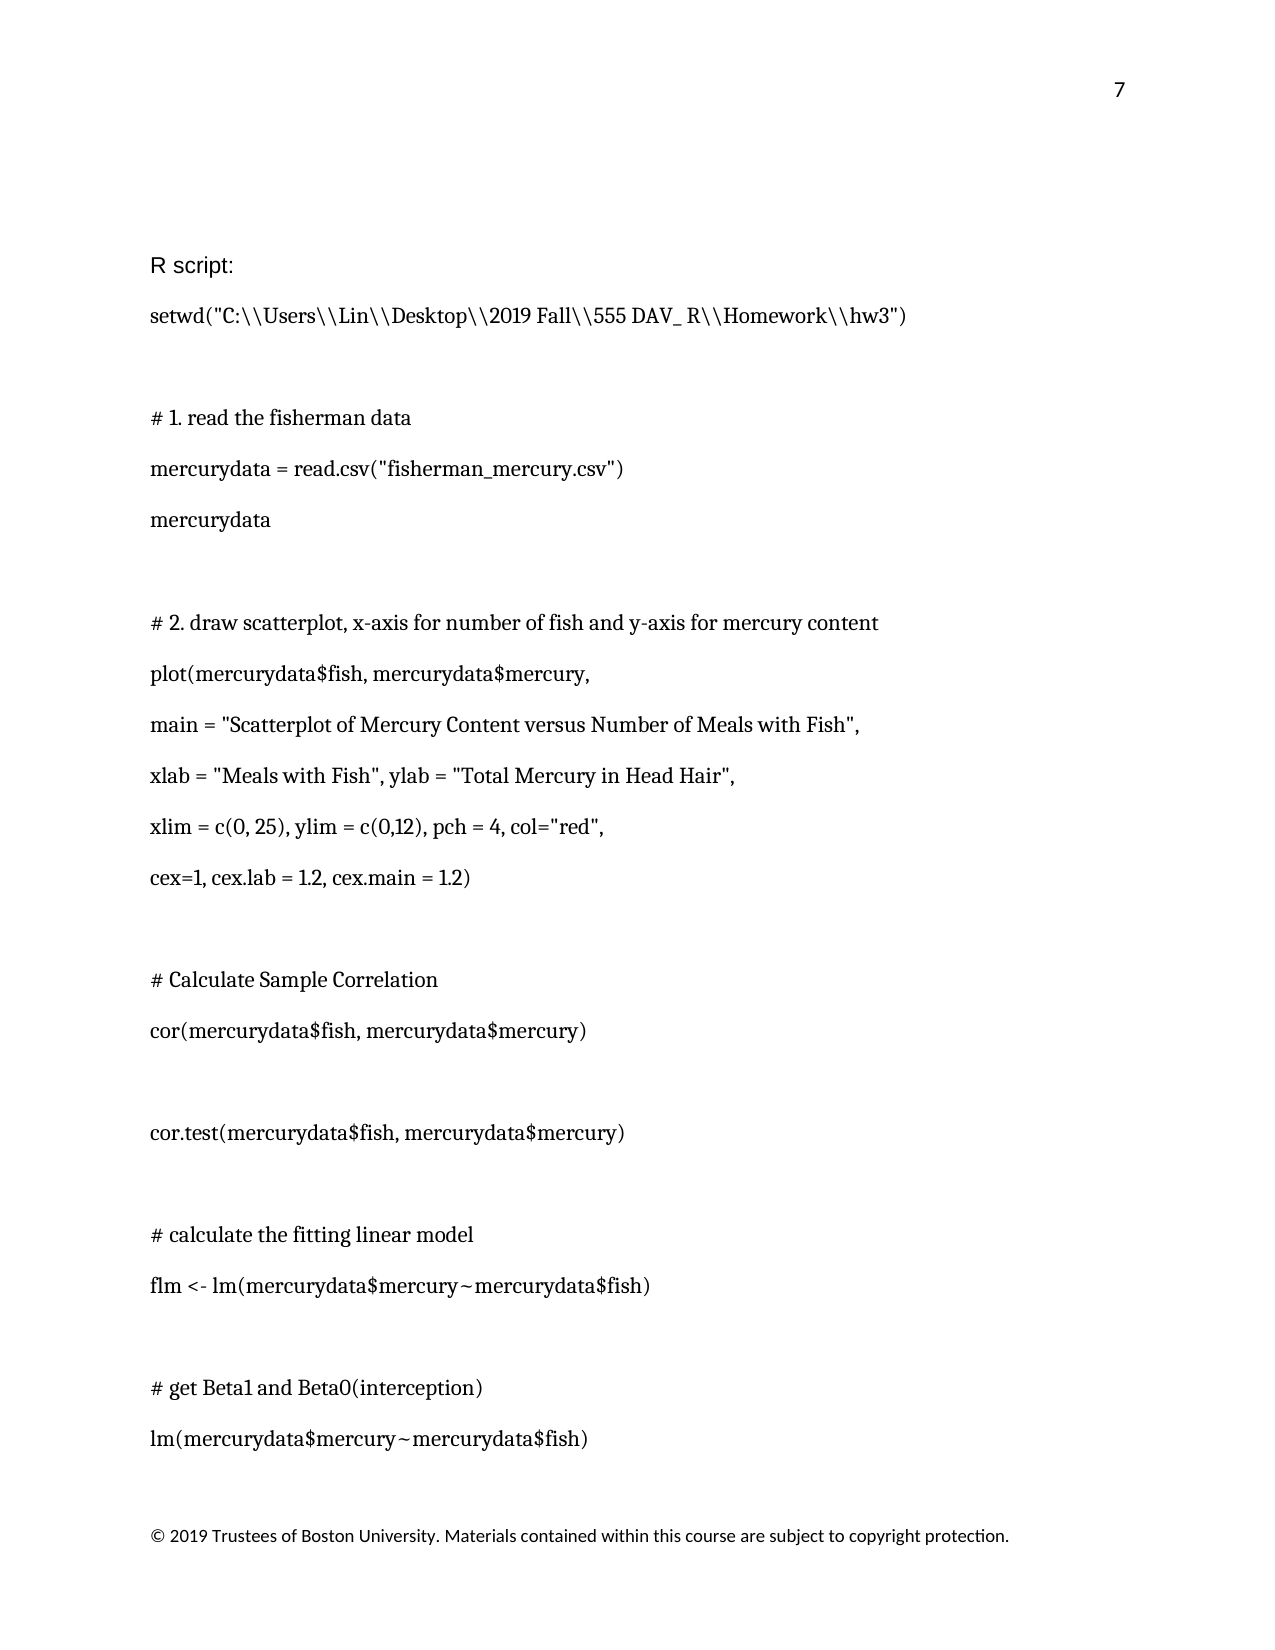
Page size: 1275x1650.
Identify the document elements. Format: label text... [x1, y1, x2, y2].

text # 1. read the fisherman data [150, 405, 1125, 432]
text lm(mercurydata$mercury~mercurydata$fish) [150, 1426, 1125, 1452]
text # calculate the fitting linear model [150, 1222, 1125, 1248]
text mercurydata [150, 507, 1125, 534]
text main = "Scatterplot of Mercury Content versus Number of Meals with Fish", [150, 711, 1125, 738]
text setwd("C:\\Users\\Lin\\Desktop\\2019 Fall\\555 DAV_ R\\Homework\\hw3") [150, 303, 1125, 329]
text R script: [150, 252, 1125, 278]
text flm <- lm(mercurydata$mercury~mercurydata$fish) [150, 1273, 1125, 1299]
text mercurydata = read.csv("fisherman_mercury.csv") [150, 456, 1125, 483]
text xlim = c(0, 25), ylim = c(0,12), pch = 4, col="red", [150, 813, 1125, 840]
text # Calculate Sample Correlation [150, 967, 1125, 993]
text # 2. draw scatterplot, x-axis for number of fish and y-axis for mercury content [150, 609, 1125, 636]
text plot(mercurydata$fish, mercurydata$mercury, [150, 660, 1125, 687]
text cor(mercurydata$fish, mercurydata$mercury) [150, 1018, 1125, 1044]
text xlab = "Meals with Fish", ylab = "Total Mercury in Head Hair", [150, 762, 1125, 789]
text cor.test(mercurydata$fish, mercurydata$mercury) [150, 1120, 1125, 1146]
text # get Beta1 and Beta0(interception) [150, 1375, 1125, 1401]
text cex=1, cex.lab = 1.2, cex.main = 1.2) [150, 864, 1125, 891]
